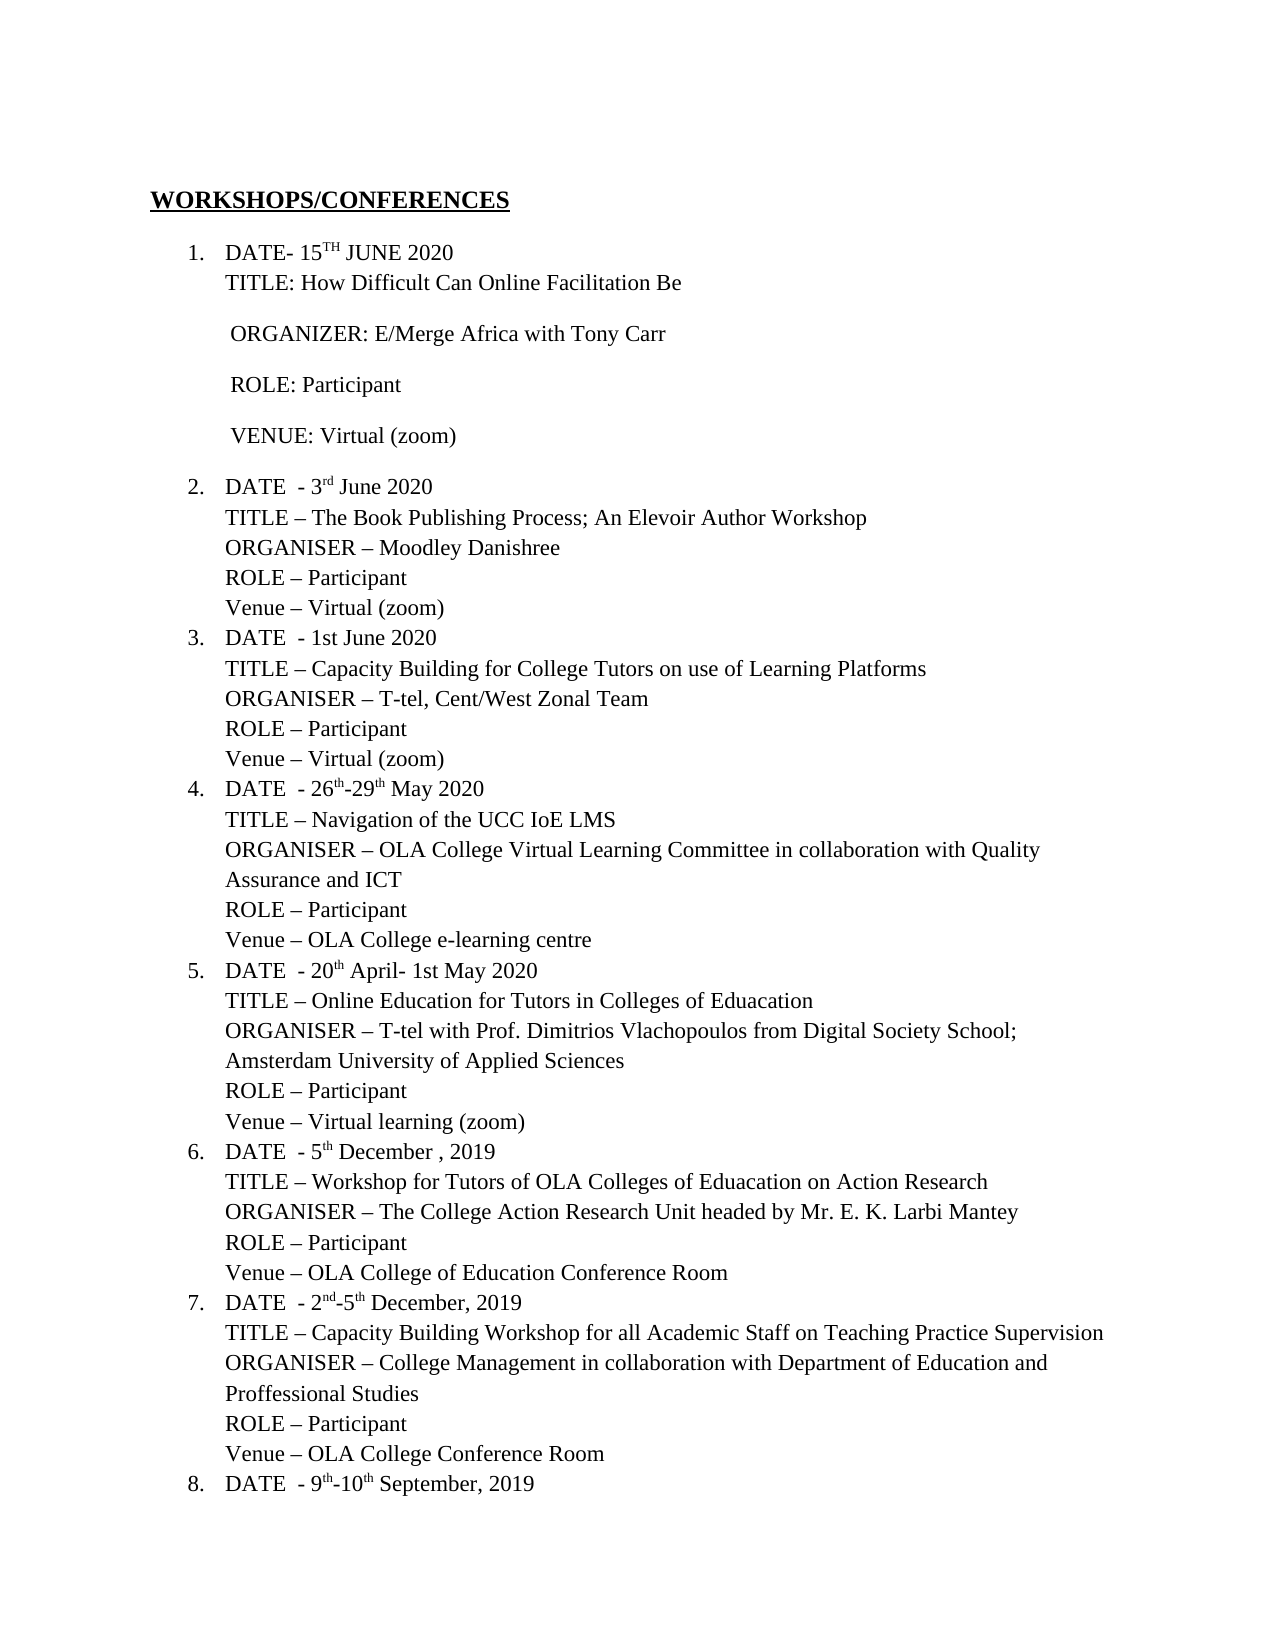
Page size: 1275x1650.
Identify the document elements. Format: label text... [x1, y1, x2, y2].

list DATE - 20th April- 1st May 2020 [187, 957, 1125, 983]
list ORGANISER – College Management in collaboration with Department of Education and Proffessional Studies [225, 1349, 1125, 1406]
list ORGANISER – T-tel with Prof. Dimitrios Vlachopoulos from Digital Society School; Amsterdam University of Applied Sciences [225, 1017, 1125, 1074]
list ROLE – Participant [225, 715, 1125, 741]
list ROLE – Participant [225, 1228, 1125, 1255]
list TITLE – Workshop for Tutors of OLA Colleges of Eduacation on Action Research [225, 1168, 1125, 1194]
list Venue – OLA College e-learning centre [225, 926, 1125, 953]
list DATE - 2nd-5th December, 2019 [187, 1289, 1125, 1315]
list Venue – Virtual (zoom) [225, 594, 1125, 621]
text ORGANIZER: E/Merge Africa with Tony Carr [150, 320, 1125, 347]
list DATE - 5th December , 2019 [187, 1138, 1125, 1164]
list ROLE – Participant [225, 564, 1125, 590]
list TITLE: How Difficult Can Online Facilitation Be [225, 269, 1125, 296]
list ROLE – Participant [225, 896, 1125, 923]
list Venue – Virtual learning (zoom) [225, 1108, 1125, 1134]
list ROLE – Participant [225, 1077, 1125, 1104]
list DATE - 9th-10th September, 2019 [187, 1470, 1125, 1497]
list TITLE – Capacity Building for College Tutors on use of Learning Platforms [225, 654, 1125, 681]
list DATE - 26th-29th May 2020 [187, 775, 1125, 802]
list ORGANISER – Moodley Danishree [225, 534, 1125, 560]
list TITLE – The Book Publishing Process; An Elevoir Author Workshop [225, 503, 1125, 530]
text WORKSHOPS/CONFERENCES [150, 185, 1125, 214]
list ROLE – Participant [225, 1410, 1125, 1436]
list TITLE – Navigation of the UCC IoE LMS [225, 806, 1125, 832]
list Venue – OLA College of Education Conference Room [225, 1259, 1125, 1285]
list DATE - 3rd June 2020 [187, 473, 1125, 500]
list ORGANISER – OLA College Virtual Learning Committee in collaboration with Quality Assurance and ICT [225, 836, 1125, 892]
list Venue – OLA College Conference Room [225, 1440, 1125, 1466]
list DATE - 1st June 2020 [187, 624, 1125, 651]
list TITLE – Capacity Building Workshop for all Academic Staff on Teaching Practice Supervision [225, 1319, 1125, 1346]
list TITLE – Online Education for Tutors in Colleges of Eduacation [225, 987, 1125, 1013]
list ORGANISER – The College Action Research Unit headed by Mr. E. K. Larbi Mantey [225, 1198, 1125, 1225]
list ORGANISER – T-tel, Cent/West Zonal Team [225, 685, 1125, 711]
list DATE- 15TH JUNE 2020 [187, 239, 1125, 265]
text ROLE: Participant [150, 371, 1125, 398]
list Venue – Virtual (zoom) [225, 745, 1125, 772]
text VENUE: Virtual (zoom) [150, 422, 1125, 449]
